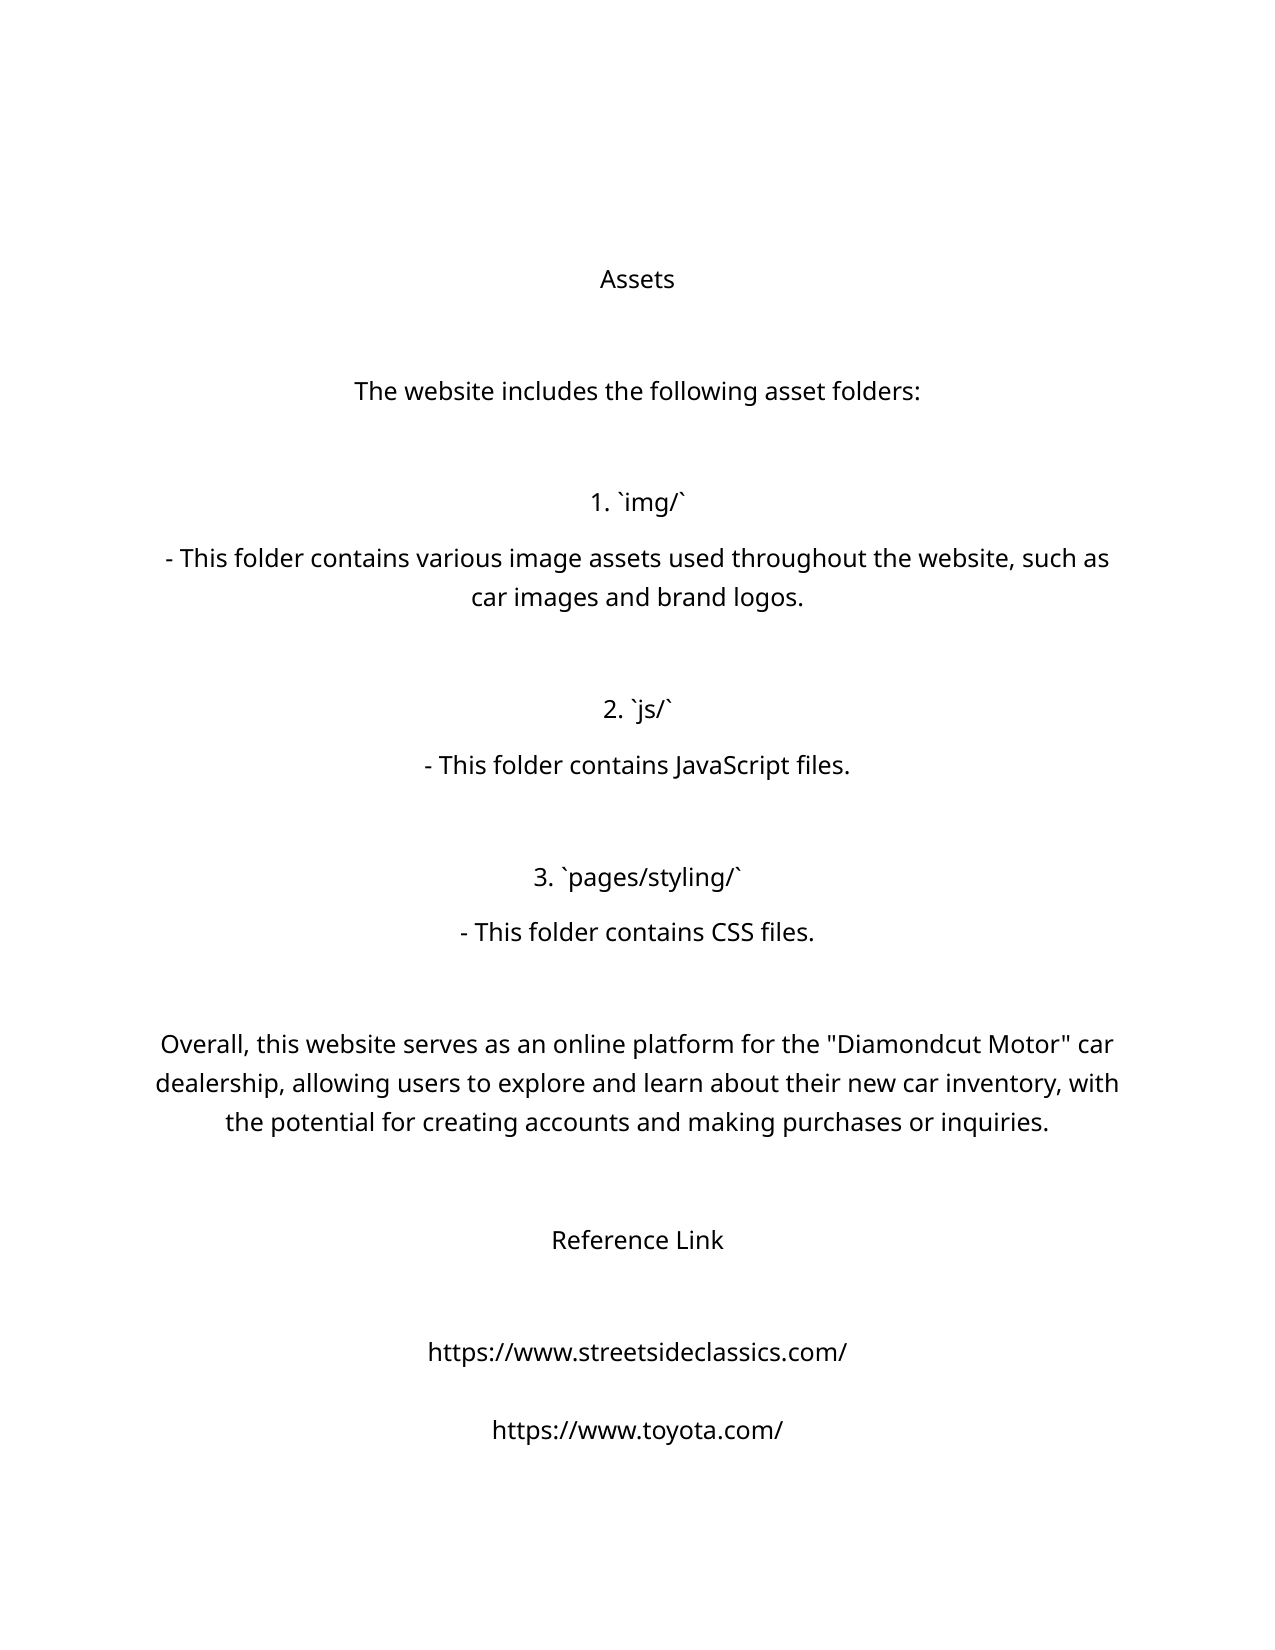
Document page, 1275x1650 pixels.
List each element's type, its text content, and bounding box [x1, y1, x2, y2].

text - This folder contains CSS files. [150, 915, 1125, 949]
text https://www.streetsideclassics.com/ https://www.toyota.com/ https://www.vintagecarcollector.com/ [150, 1334, 1125, 1447]
text Assets [150, 262, 1125, 296]
text - This folder contains JavaScript files. [150, 747, 1125, 782]
text The website includes the following asset folders: [150, 373, 1125, 407]
text 3. `pages/styling/` [150, 859, 1125, 893]
text 2. `js/` [150, 692, 1125, 726]
text 1. `img/` [150, 485, 1125, 519]
text - This folder contains various image assets used throughout the website, such as car images and brand logos. [150, 541, 1125, 614]
text Overall, this website serves as an online platform for the "Diamondcut Motor" car dealership, allowing users to explore and learn about their new car inventory, with the potential for creating accounts and making purchases or inquiries. Reference Link [150, 1027, 1125, 1257]
